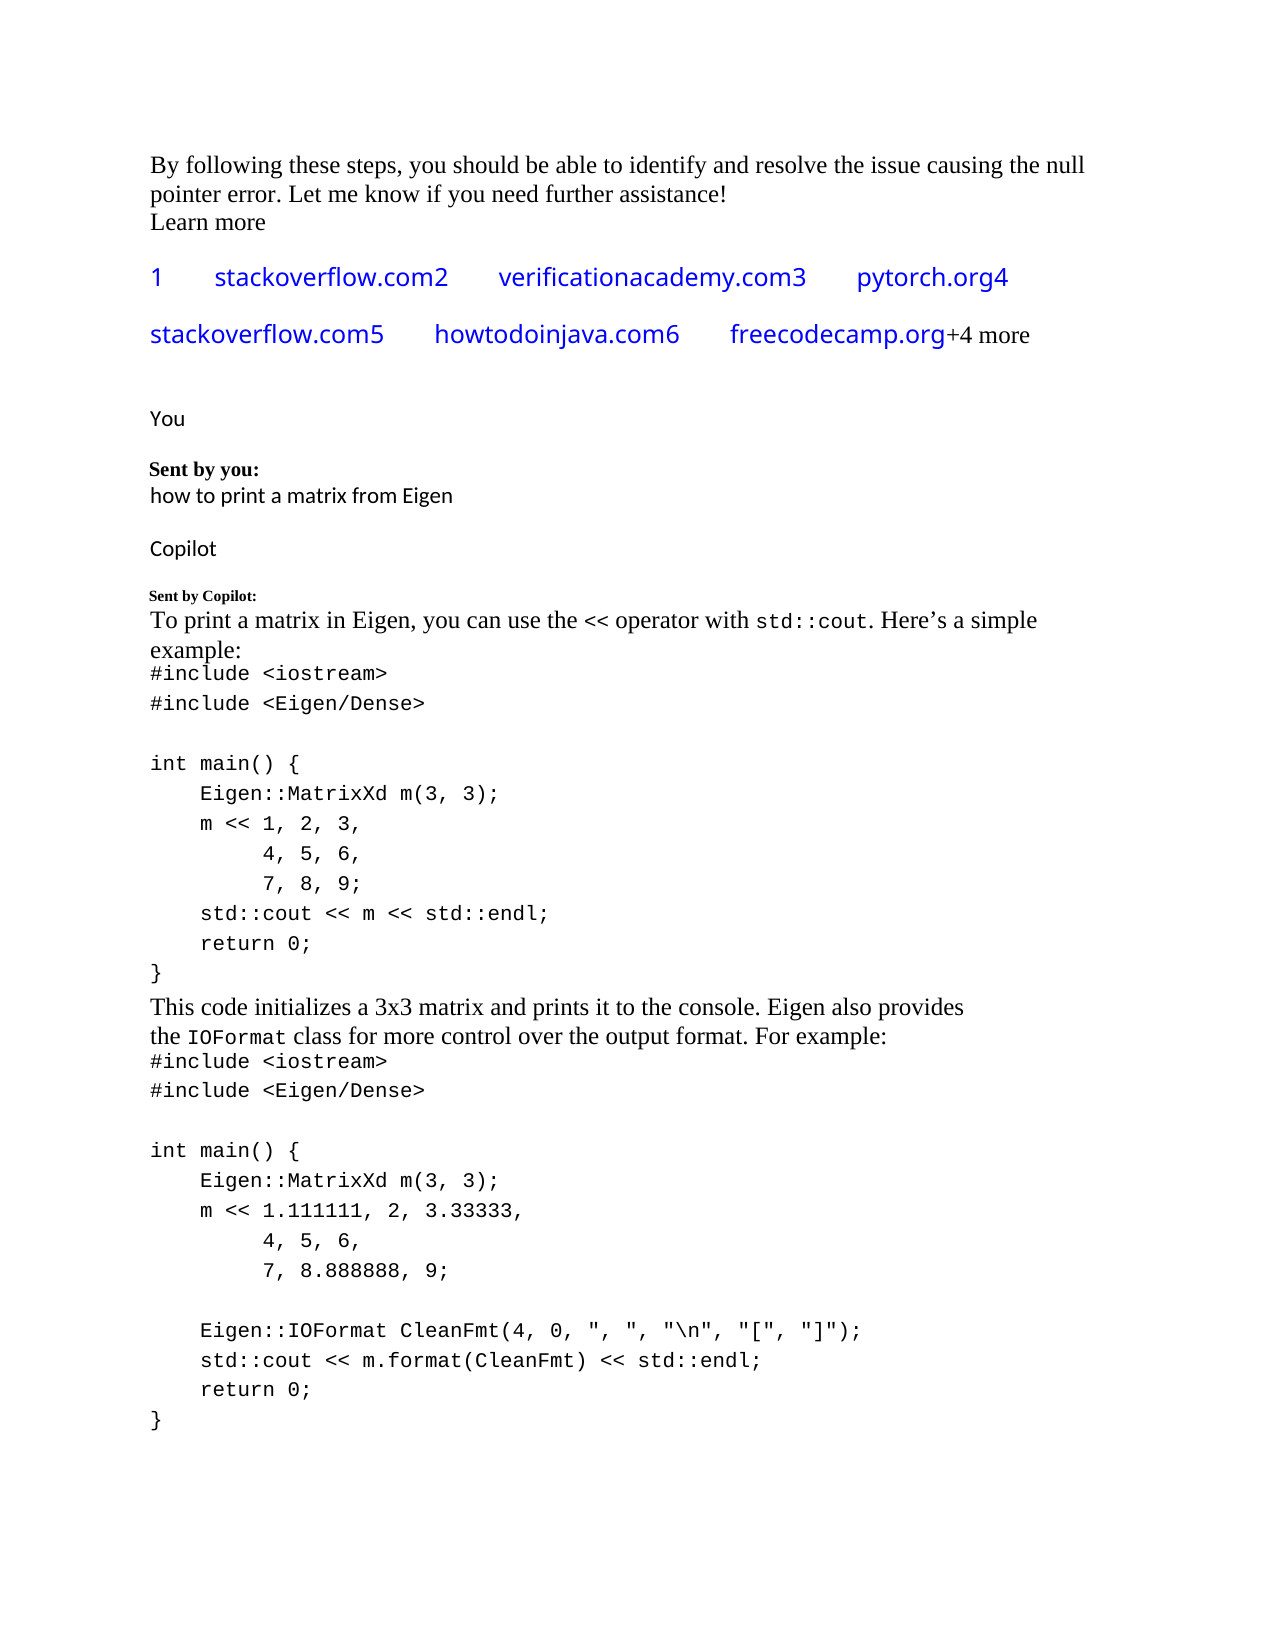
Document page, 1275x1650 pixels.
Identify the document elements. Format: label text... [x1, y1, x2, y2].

text #include <Eigen/Dense> [150, 693, 1125, 717]
text #include <iostream> [150, 1051, 1125, 1074]
text 7, 8, 9; [150, 873, 1125, 896]
text 1stackoverflow.com2verificationacademy.com3pytorch.org4stackoverflow.com5howtodoinjava.com6freecodecamp.org+4 more [150, 236, 1125, 351]
text To print a matrix in Eigen, you can use the << operator with std::cout. Here’s a simple example: [150, 605, 1125, 663]
text m << 1, 2, 3, [150, 813, 1125, 837]
text Eigen::MatrixXd m(3, 3); [150, 783, 1125, 807]
text You [150, 404, 1125, 432]
text return 0; [150, 1379, 1125, 1403]
text std::cout << m.format(CleanFmt) << std::endl; [150, 1349, 1125, 1373]
text 4, 5, 6, [150, 1230, 1125, 1254]
text std::cout << m << std::endl; [150, 903, 1125, 926]
text #include <Eigen/Dense> [150, 1081, 1125, 1104]
text 4, 5, 6, [150, 843, 1125, 866]
text return 0; [150, 932, 1125, 956]
text int main() { [150, 1140, 1125, 1164]
text Learn more [150, 207, 1125, 236]
text how to print a matrix from Eigen [150, 481, 1125, 509]
text } [150, 1409, 1125, 1433]
text Eigen::IOFormat CleanFmt(4, 0, ", ", "\n", "[", "]"); [150, 1320, 1125, 1343]
text } [150, 962, 1125, 986]
subtitle Sent by you: [148, 457, 1127, 481]
text m << 1.111111, 2, 3.33333, [150, 1200, 1125, 1224]
text By following these steps, you should be able to identify and resolve the issue causing the null pointer error. Let me know if you need further assistance! [150, 150, 1125, 207]
text int main() { [150, 753, 1125, 777]
subtitle Sent by Copilot: [148, 587, 1127, 605]
text 7, 8.888888, 9; [150, 1260, 1125, 1283]
text #include <iostream> [150, 663, 1125, 687]
text Eigen::MatrixXd m(3, 3); [150, 1170, 1125, 1194]
text This code initializes a 3x3 matrix and prints it to the console. Eigen also provides the IOFormat class for more control over the output format. For example: [150, 992, 1125, 1051]
text Copilot [150, 534, 1125, 562]
